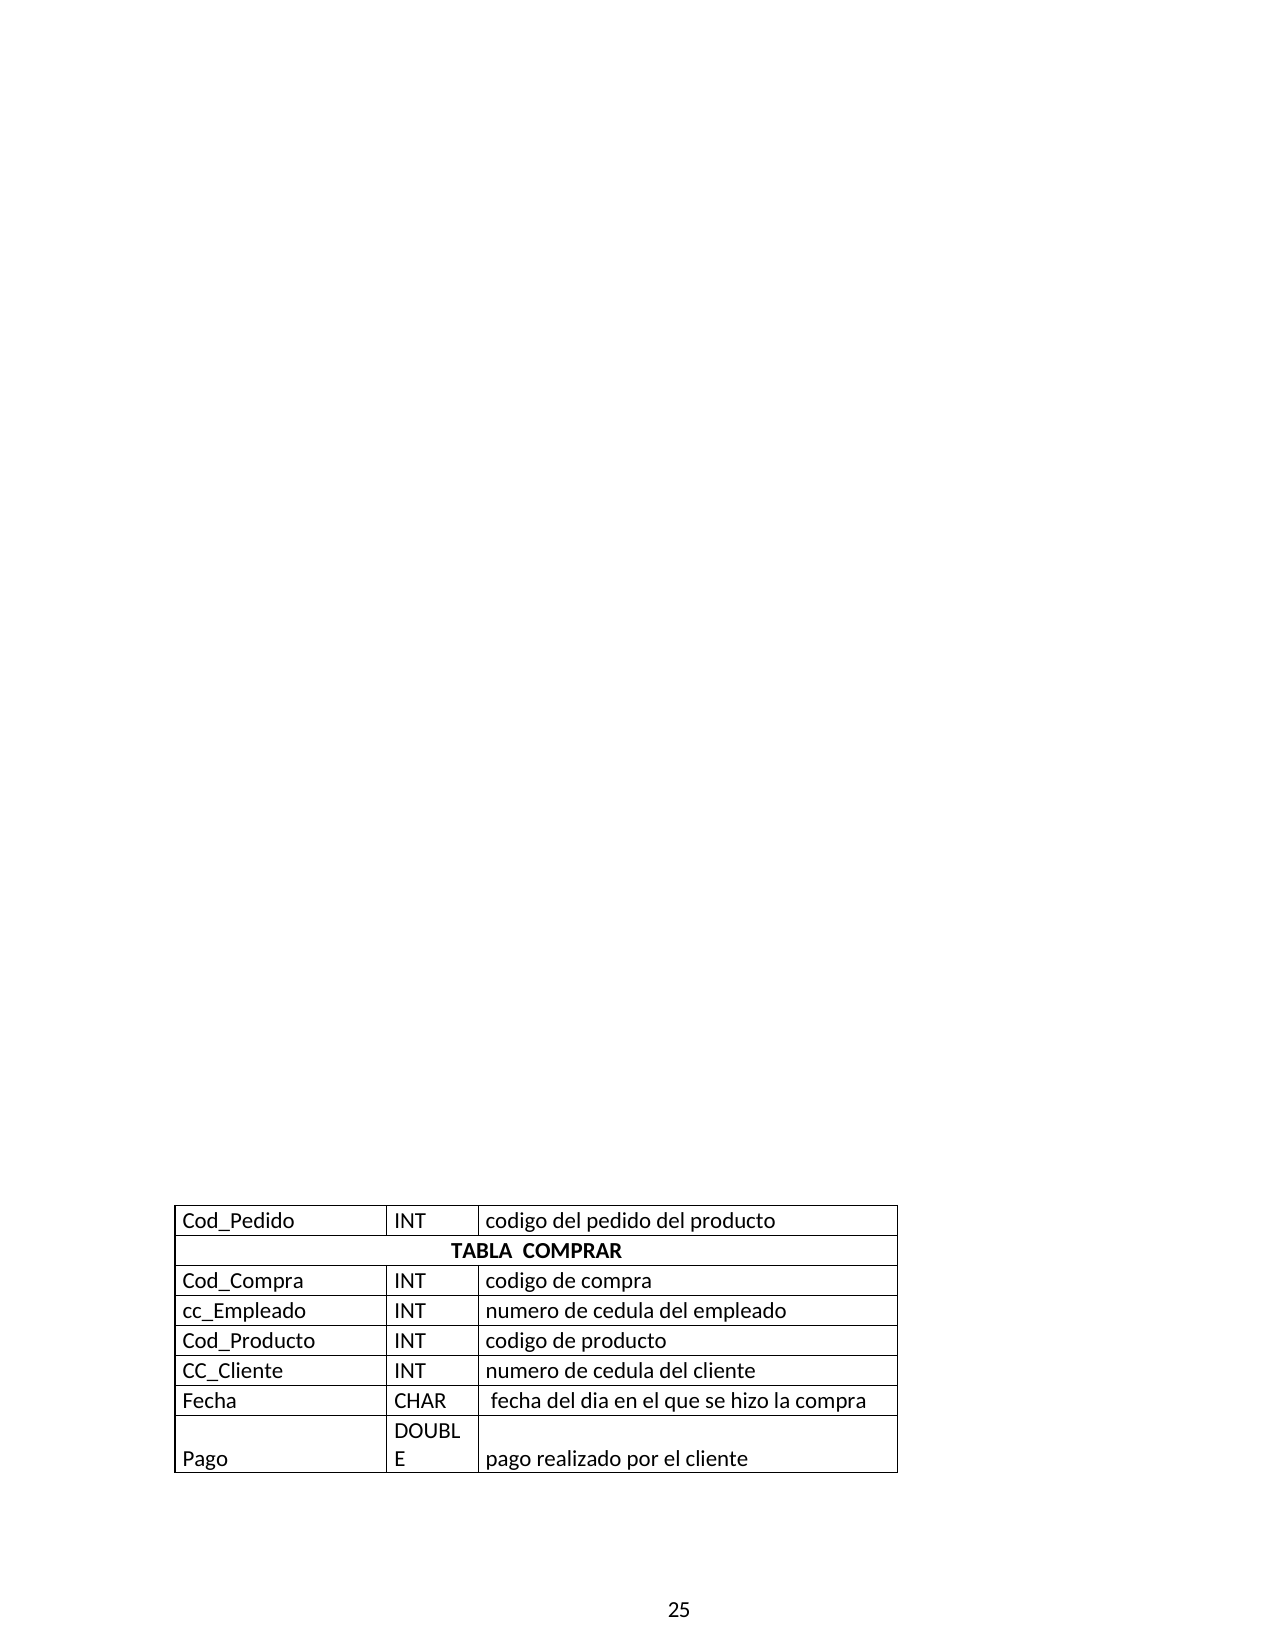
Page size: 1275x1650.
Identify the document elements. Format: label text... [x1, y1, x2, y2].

table_cell codigo del pedido del producto [479, 1206, 897, 1235]
table_cell INT [387, 1206, 478, 1235]
table_cell numero de cedula del empleado [479, 1296, 897, 1325]
table_cell Cod_Compra [176, 1266, 386, 1295]
table_cell Fecha [176, 1386, 386, 1415]
table_cell Pago [176, 1416, 386, 1472]
table_cell TABLA COMPRAR [176, 1236, 897, 1265]
table_cell CC_Cliente [176, 1356, 386, 1385]
table_cell INT [387, 1356, 478, 1385]
table_cell pago realizado por el cliente [479, 1416, 897, 1472]
table_cell cc_Empleado [176, 1296, 386, 1325]
table_cell codigo de compra [479, 1266, 897, 1295]
table_cell INT [387, 1266, 478, 1295]
table_cell INT [387, 1326, 478, 1355]
table_cell Cod_Producto [176, 1326, 386, 1355]
table_cell INT [387, 1296, 478, 1325]
table_cell numero de cedula del cliente [479, 1356, 897, 1385]
table_cell DOUBLE [387, 1416, 478, 1472]
table_cell Cod_Pedido [176, 1206, 386, 1235]
table_cell codigo de producto [479, 1326, 897, 1355]
table_cell fecha del dia en el que se hizo la compra [479, 1386, 897, 1415]
table_cell CHAR [387, 1386, 478, 1415]
